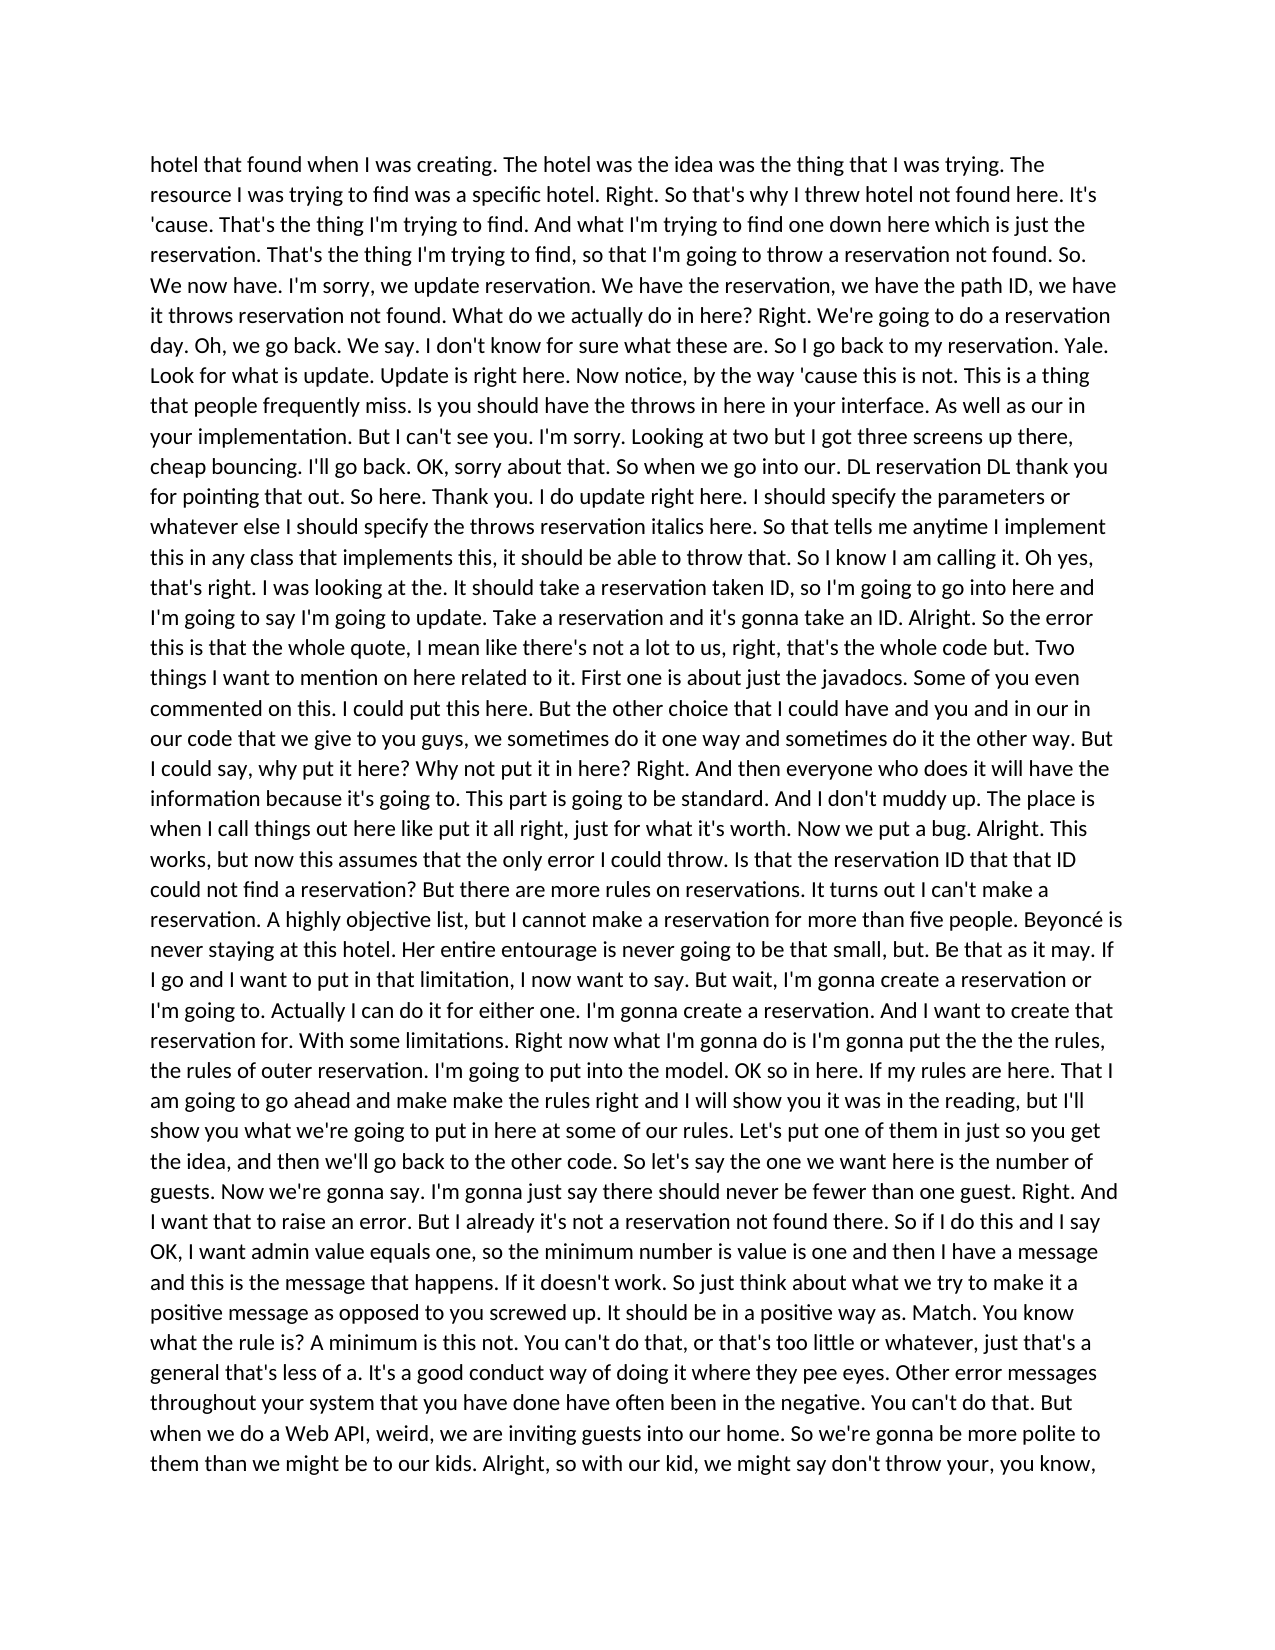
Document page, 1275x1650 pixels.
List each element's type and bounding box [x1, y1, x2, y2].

text [150, 150, 1125, 1477]
